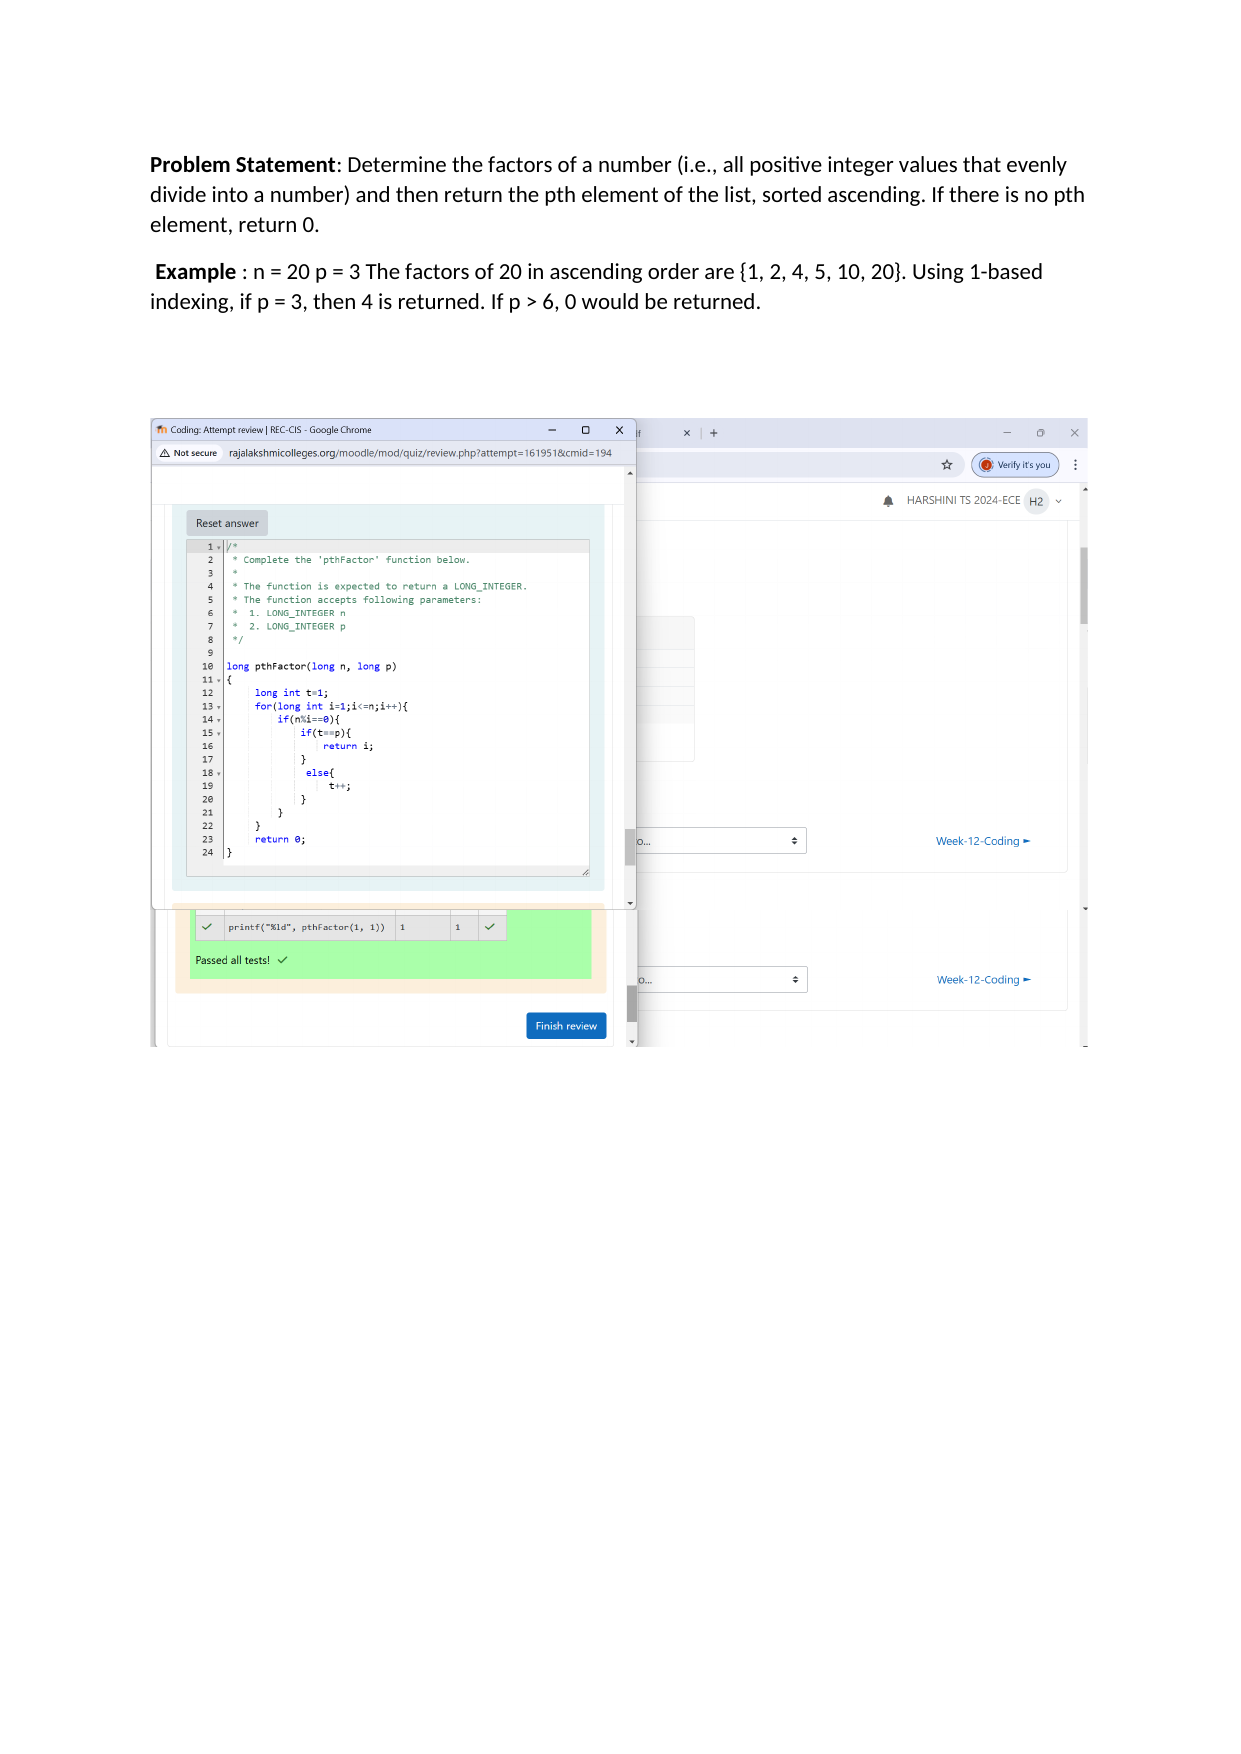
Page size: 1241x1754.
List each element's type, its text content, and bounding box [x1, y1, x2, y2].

picture [150, 418, 1087, 1047]
text Problem Statement: Determine the factors of a number (i.e., all positive integer values that evenly divide into a number) and then return the pth element of the list, sorted ascending. If there is no pth element, return 0. [150, 150, 1090, 238]
text Example : n = 20 p = 3 The factors of 20 in ascending order are {1, 2, 4, 5, 10, 20}. Using 1-based indexing, if p = 3, then 4 is returned. If p > 6, 0 would be returned. [150, 257, 1090, 316]
